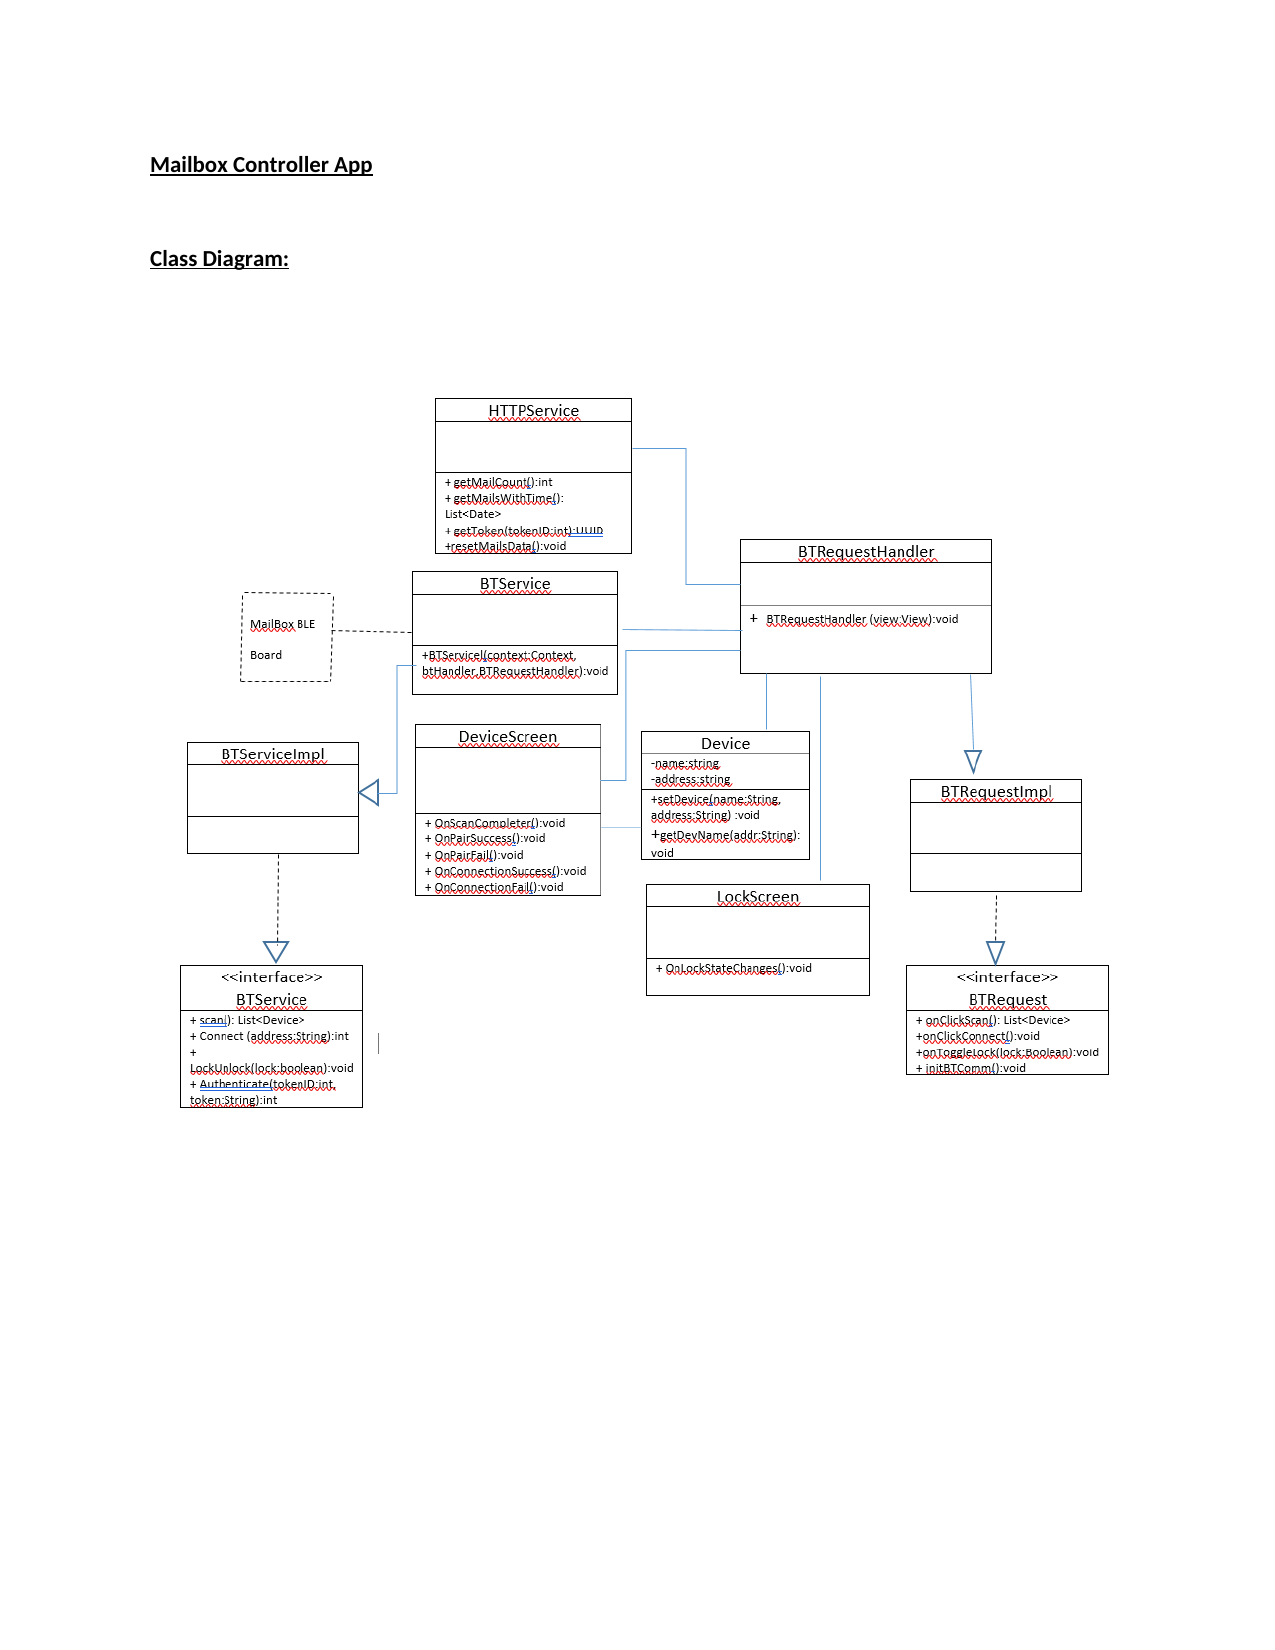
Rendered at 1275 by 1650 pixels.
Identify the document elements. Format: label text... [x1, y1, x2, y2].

picture [150, 384, 1125, 1124]
text Mailbox Controller App [150, 150, 1125, 178]
text Class Diagram: [150, 244, 1125, 272]
